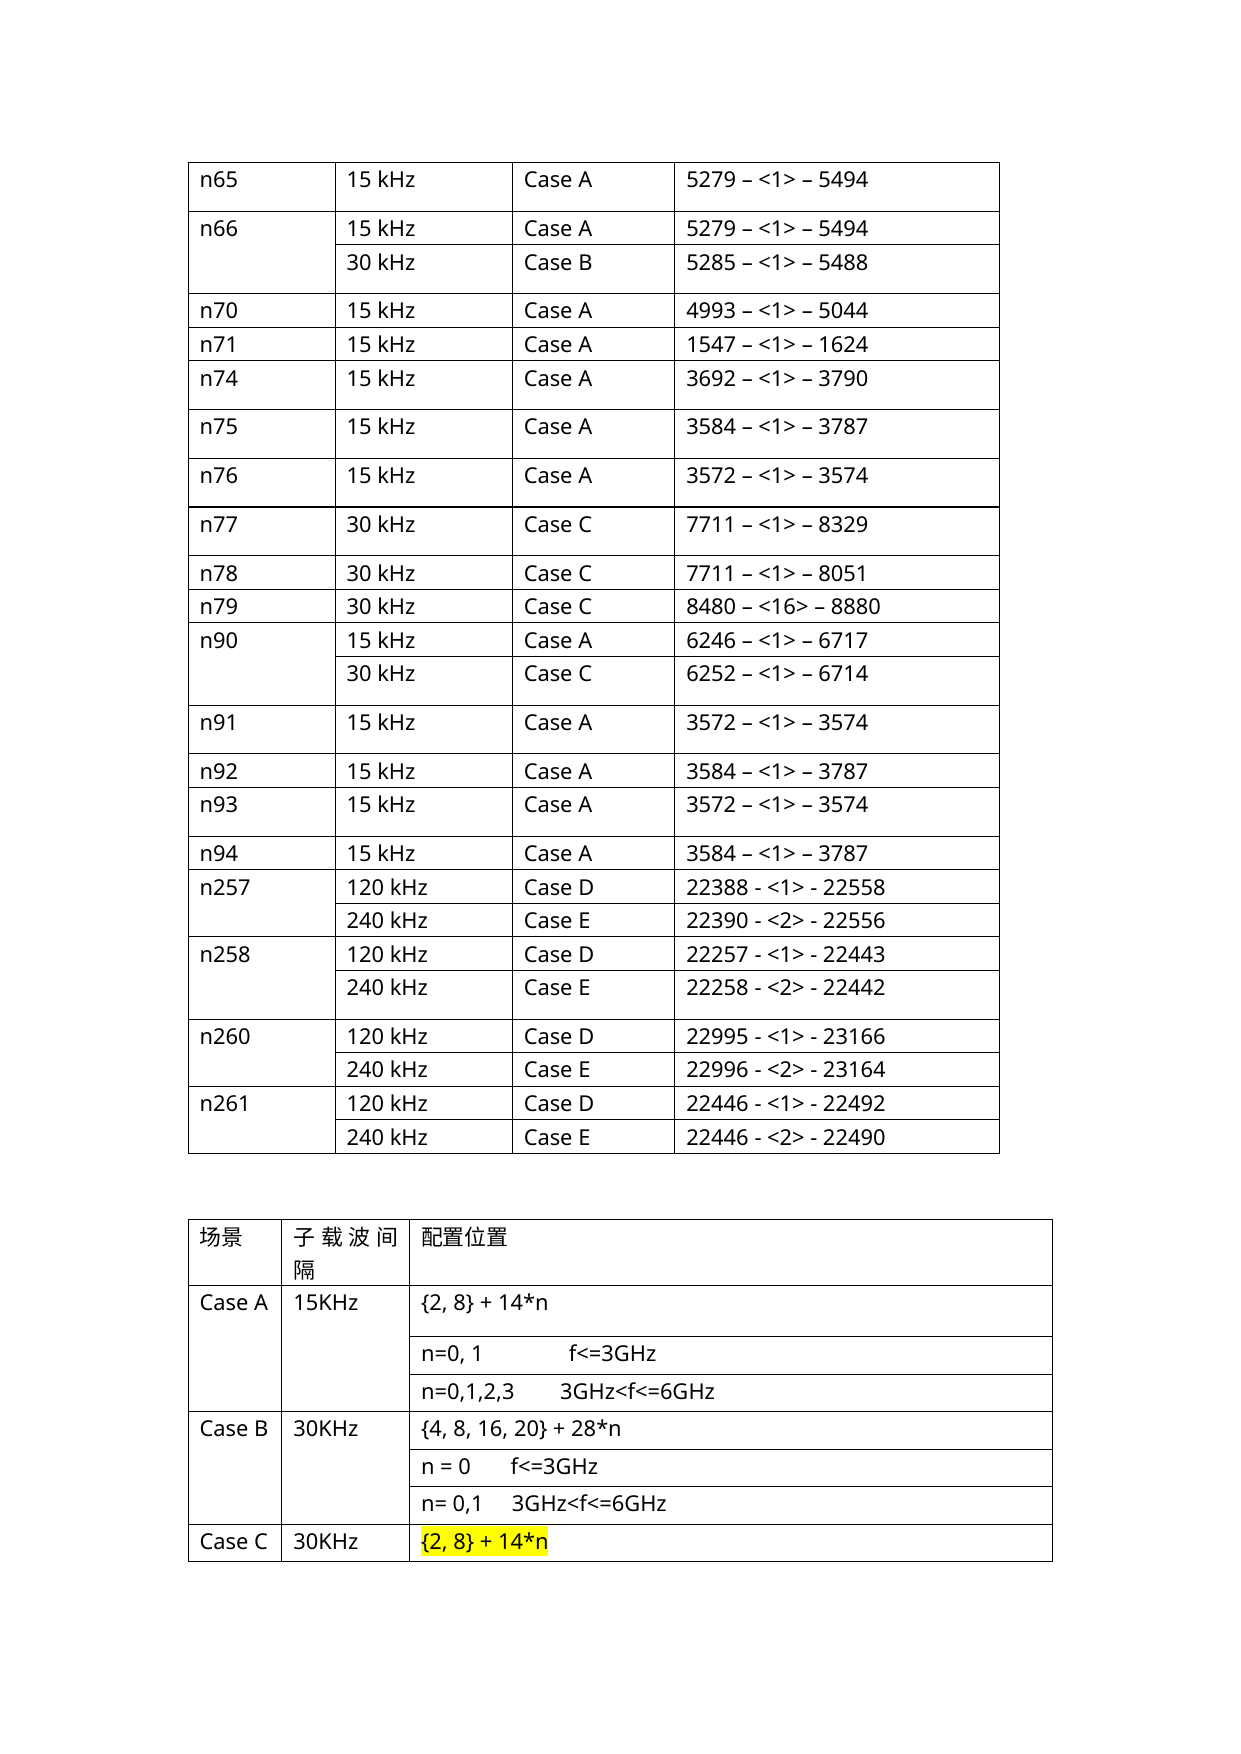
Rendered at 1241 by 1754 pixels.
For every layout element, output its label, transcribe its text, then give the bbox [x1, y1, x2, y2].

table_cell 22996 - <2> - 23164 [675, 1053, 999, 1086]
table_cell 3692 – <1> – 3790 [675, 361, 999, 409]
table_cell Case A [513, 163, 674, 211]
table_cell Case D [513, 1087, 674, 1119]
table_cell n= 0,1 3GHz<f<=6GHz [410, 1487, 1052, 1523]
table_cell 15KHz [282, 1286, 409, 1411]
table_cell n257 [189, 870, 335, 936]
table_cell 5279 – <1> – 5494 [675, 212, 999, 244]
table_cell Case A [513, 623, 674, 656]
table_cell Case E [513, 904, 674, 936]
table_cell n92 [189, 754, 335, 787]
table_cell Case A [513, 754, 674, 787]
table_cell Case B [513, 245, 674, 293]
table_cell 120 kHz [336, 937, 512, 970]
table_cell 15 kHz [336, 837, 512, 869]
table_cell Case C [513, 508, 674, 555]
table_cell {4, 8, 16, 20} + 28*n [410, 1412, 1052, 1448]
table_cell Case A [513, 361, 674, 409]
table_cell 22390 - <2> - 22556 [675, 904, 999, 936]
table_cell n65 [189, 163, 335, 211]
table_cell n66 [189, 212, 335, 293]
table_cell 120 kHz [336, 1020, 512, 1052]
table_cell Case C [513, 556, 674, 589]
table_header 配置位置 [410, 1220, 1052, 1285]
table_cell 1547 – <1> – 1624 [675, 328, 999, 360]
table_cell 15 kHz [336, 410, 512, 458]
table_cell 30 kHz [336, 245, 512, 293]
table_cell 30 kHz [336, 657, 512, 704]
table_cell 240 kHz [336, 971, 512, 1018]
table_cell 7711 – <1> – 8329 [675, 508, 999, 555]
table_cell 7711 – <1> – 8051 [675, 556, 999, 589]
table_cell Case A [189, 1286, 281, 1411]
table_cell 30KHz [282, 1412, 409, 1523]
table_cell 240 kHz [336, 1053, 512, 1086]
table_cell n91 [189, 706, 335, 753]
table_cell 5285 – <1> – 5488 [675, 245, 999, 293]
table_cell 30 kHz [336, 590, 512, 622]
table_cell n76 [189, 459, 335, 506]
table_cell 15 kHz [336, 328, 512, 360]
table_cell 15 kHz [336, 754, 512, 787]
table_cell Case E [513, 1053, 674, 1086]
table_cell 240 kHz [336, 1120, 512, 1153]
table_cell 15 kHz [336, 212, 512, 244]
table_cell 8480 – <16> – 8880 [675, 590, 999, 622]
table_cell Case C [189, 1525, 281, 1561]
table_cell 22257 - <1> - 22443 [675, 937, 999, 970]
table_cell Case A [513, 837, 674, 869]
table_cell Case A [513, 410, 674, 458]
table_cell {2, 8} + 14*n [410, 1525, 1052, 1561]
table_cell 22258 - <2> - 22442 [675, 971, 999, 1018]
table_cell 5279 – <1> – 5494 [675, 163, 999, 211]
table_cell n258 [189, 937, 335, 1018]
table_cell Case A [513, 328, 674, 360]
table_cell n78 [189, 556, 335, 589]
table_cell 15 kHz [336, 623, 512, 656]
table_cell 6246 – <1> – 6717 [675, 623, 999, 656]
table_cell n70 [189, 294, 335, 327]
table_cell n74 [189, 361, 335, 409]
table_cell 15 kHz [336, 163, 512, 211]
table_cell 3584 – <1> – 3787 [675, 410, 999, 458]
table_cell 3584 – <1> – 3787 [675, 837, 999, 869]
table_cell 22995 - <1> - 23166 [675, 1020, 999, 1052]
table_cell 3572 – <1> – 3574 [675, 788, 999, 836]
table_cell Case D [513, 870, 674, 903]
table_cell Case C [513, 657, 674, 704]
table_cell Case C [513, 590, 674, 622]
table_header 子载波间隔 [282, 1220, 409, 1285]
table_cell 3584 – <1> – 3787 [675, 754, 999, 787]
table_cell 3572 – <1> – 3574 [675, 706, 999, 753]
table_cell 120 kHz [336, 870, 512, 903]
table_cell n=0,1,2,3 3GHz<f<=6GHz [410, 1375, 1052, 1411]
table_cell Case A [513, 459, 674, 506]
table_cell n77 [189, 508, 335, 555]
table_cell n261 [189, 1087, 335, 1153]
table_cell n79 [189, 590, 335, 622]
table_cell 15 kHz [336, 788, 512, 836]
table_cell Case E [513, 971, 674, 1018]
table_cell 4993 – <1> – 5044 [675, 294, 999, 327]
table_cell Case D [513, 1020, 674, 1052]
table_cell 30 kHz [336, 508, 512, 555]
table_cell 15 kHz [336, 361, 512, 409]
table_cell n75 [189, 410, 335, 458]
table_cell 15 kHz [336, 294, 512, 327]
table_cell n93 [189, 788, 335, 836]
table_cell n=0, 1 f<=3GHz [410, 1337, 1052, 1373]
table_cell Case A [513, 788, 674, 836]
table_header 场景 [189, 1220, 281, 1285]
table_cell {2, 8} + 14*n [410, 1286, 1052, 1336]
table_cell n94 [189, 837, 335, 869]
table_cell 30 kHz [336, 556, 512, 589]
table_cell Case D [513, 937, 674, 970]
table_cell Case A [513, 706, 674, 753]
table_cell 15 kHz [336, 459, 512, 506]
table_cell Case B [189, 1412, 281, 1523]
table_cell n90 [189, 623, 335, 704]
table_cell 22446 - <1> - 22492 [675, 1087, 999, 1119]
table_cell Case A [513, 294, 674, 327]
table_cell 22446 - <2> - 22490 [675, 1120, 999, 1153]
table_cell n260 [189, 1020, 335, 1086]
table_cell 15 kHz [336, 706, 512, 753]
table_cell 3572 – <1> – 3574 [675, 459, 999, 506]
table_cell Case E [513, 1120, 674, 1153]
table_cell 240 kHz [336, 904, 512, 936]
table_cell 120 kHz [336, 1087, 512, 1119]
table_cell 30KHz [282, 1525, 409, 1561]
table_cell Case A [513, 212, 674, 244]
table_cell 6252 – <1> – 6714 [675, 657, 999, 704]
table_cell n = 0 f<=3GHz [410, 1450, 1052, 1486]
table_cell 22388 - <1> - 22558 [675, 870, 999, 903]
table_cell n71 [189, 328, 335, 360]
